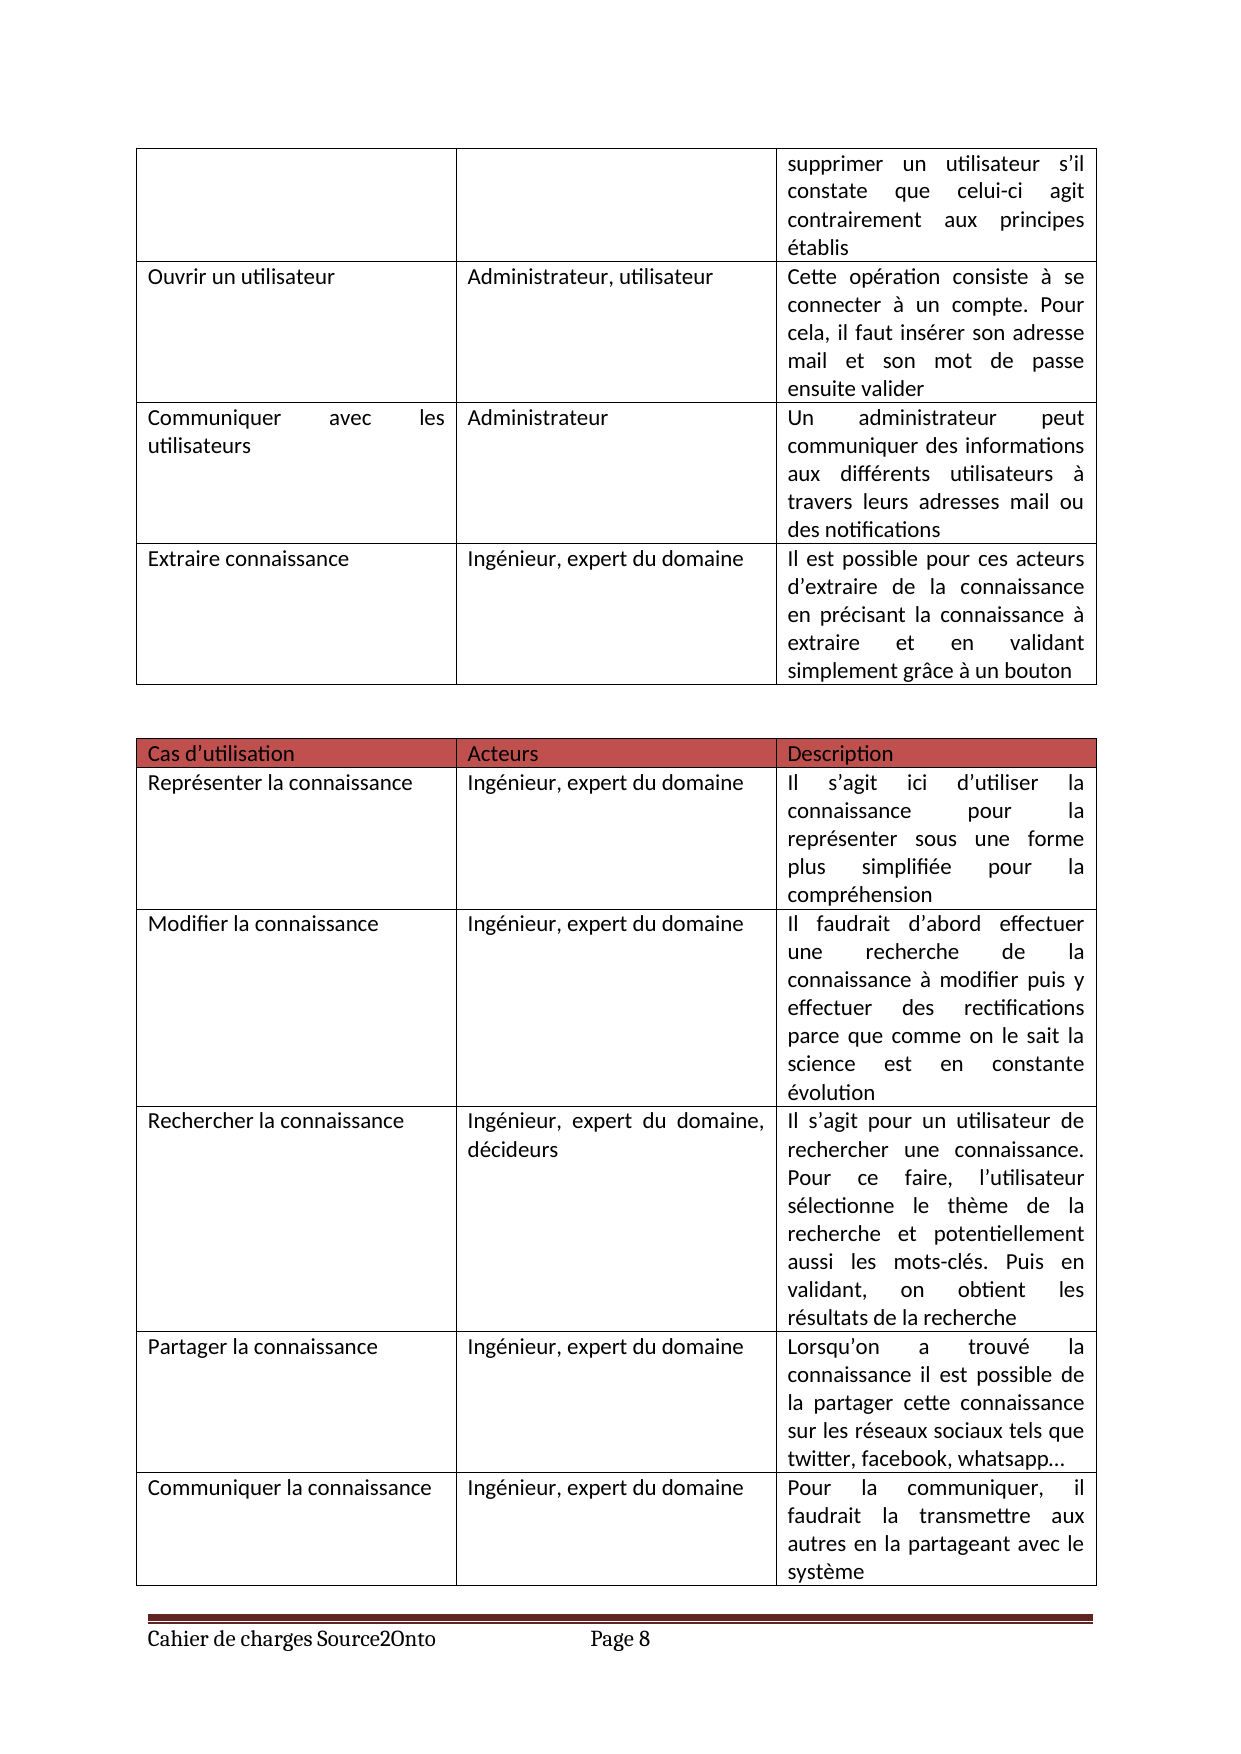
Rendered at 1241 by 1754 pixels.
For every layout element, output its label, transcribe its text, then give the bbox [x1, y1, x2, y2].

table_cell Représenter la connaissance [137, 768, 456, 908]
table_cell Modifier la connaissance [137, 910, 456, 1106]
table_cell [457, 1473, 776, 1585]
table_cell Il s’agit ici d’utiliser la connaissance pour la représenter sous une forme plus simplifiée pour la compréhension [777, 768, 1096, 908]
table_cell Ingénieur, expert du domaine [457, 910, 776, 1106]
table_cell Partager la connaissance [137, 1332, 456, 1472]
table_cell Un administrateur peut communiquer des informations aux différents utilisateurs à travers leurs adresses mail ou des notifications [777, 403, 1096, 543]
table_cell Ingénieur, expert du domaine [457, 544, 776, 684]
table_cell Cette opération consiste à se connecter à un compte. Pour cela, il faut insérer son adresse mail et son mot de passe ensuite valider [777, 262, 1096, 402]
table_cell Il faudrait d’abord effectuer une recherche de la connaissance à modifier puis y effectuer des rectifications parce que comme on le sait la science est en constante évolution [777, 910, 1096, 1106]
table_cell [777, 149, 1096, 261]
table_cell Pour la communiquer, il faudrait la transmettre aux autres en la partageant avec le système [777, 1473, 1096, 1585]
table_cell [137, 149, 456, 261]
table_cell Communiquer la connaissance [137, 1473, 456, 1585]
table_cell Il est possible pour ces acteurs d’extraire de la connaissance en précisant la connaissance à extraire et en validant simplement grâce à un bouton [777, 544, 1096, 684]
table_header Acteurs [457, 739, 776, 767]
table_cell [457, 149, 776, 261]
table_cell Administrateur, utilisateur [457, 262, 776, 402]
table_header Cas d’utilisation [137, 739, 456, 767]
table_cell Ingénieur, expert du domaine [457, 768, 776, 908]
table_cell Ingénieur, expert du domaine [457, 1332, 776, 1472]
table_cell Lorsqu’on a trouvé la connaissance il est possible de la partager cette connaissance sur les réseaux sociaux tels que twitter, facebook, whatsapp… [777, 1332, 1096, 1472]
table_cell Ingénieur, expert du domaine, décideurs [457, 1107, 776, 1331]
table_cell Ouvrir un utilisateur [137, 262, 456, 402]
table_header Description [777, 739, 1096, 767]
table_cell Il s’agit pour un utilisateur de rechercher une connaissance. Pour ce faire, l’utilisateur sélectionne le thème de la recherche et potentiellement aussi les mots-clés. Puis en validant, on obtient les résultats de la recherche [777, 1107, 1096, 1331]
table_cell Communiquer avec les utilisateurs [137, 403, 456, 543]
table_cell Administrateur [457, 403, 776, 543]
table_cell Extraire connaissance [137, 544, 456, 684]
table_cell Rechercher la connaissance [137, 1107, 456, 1331]
